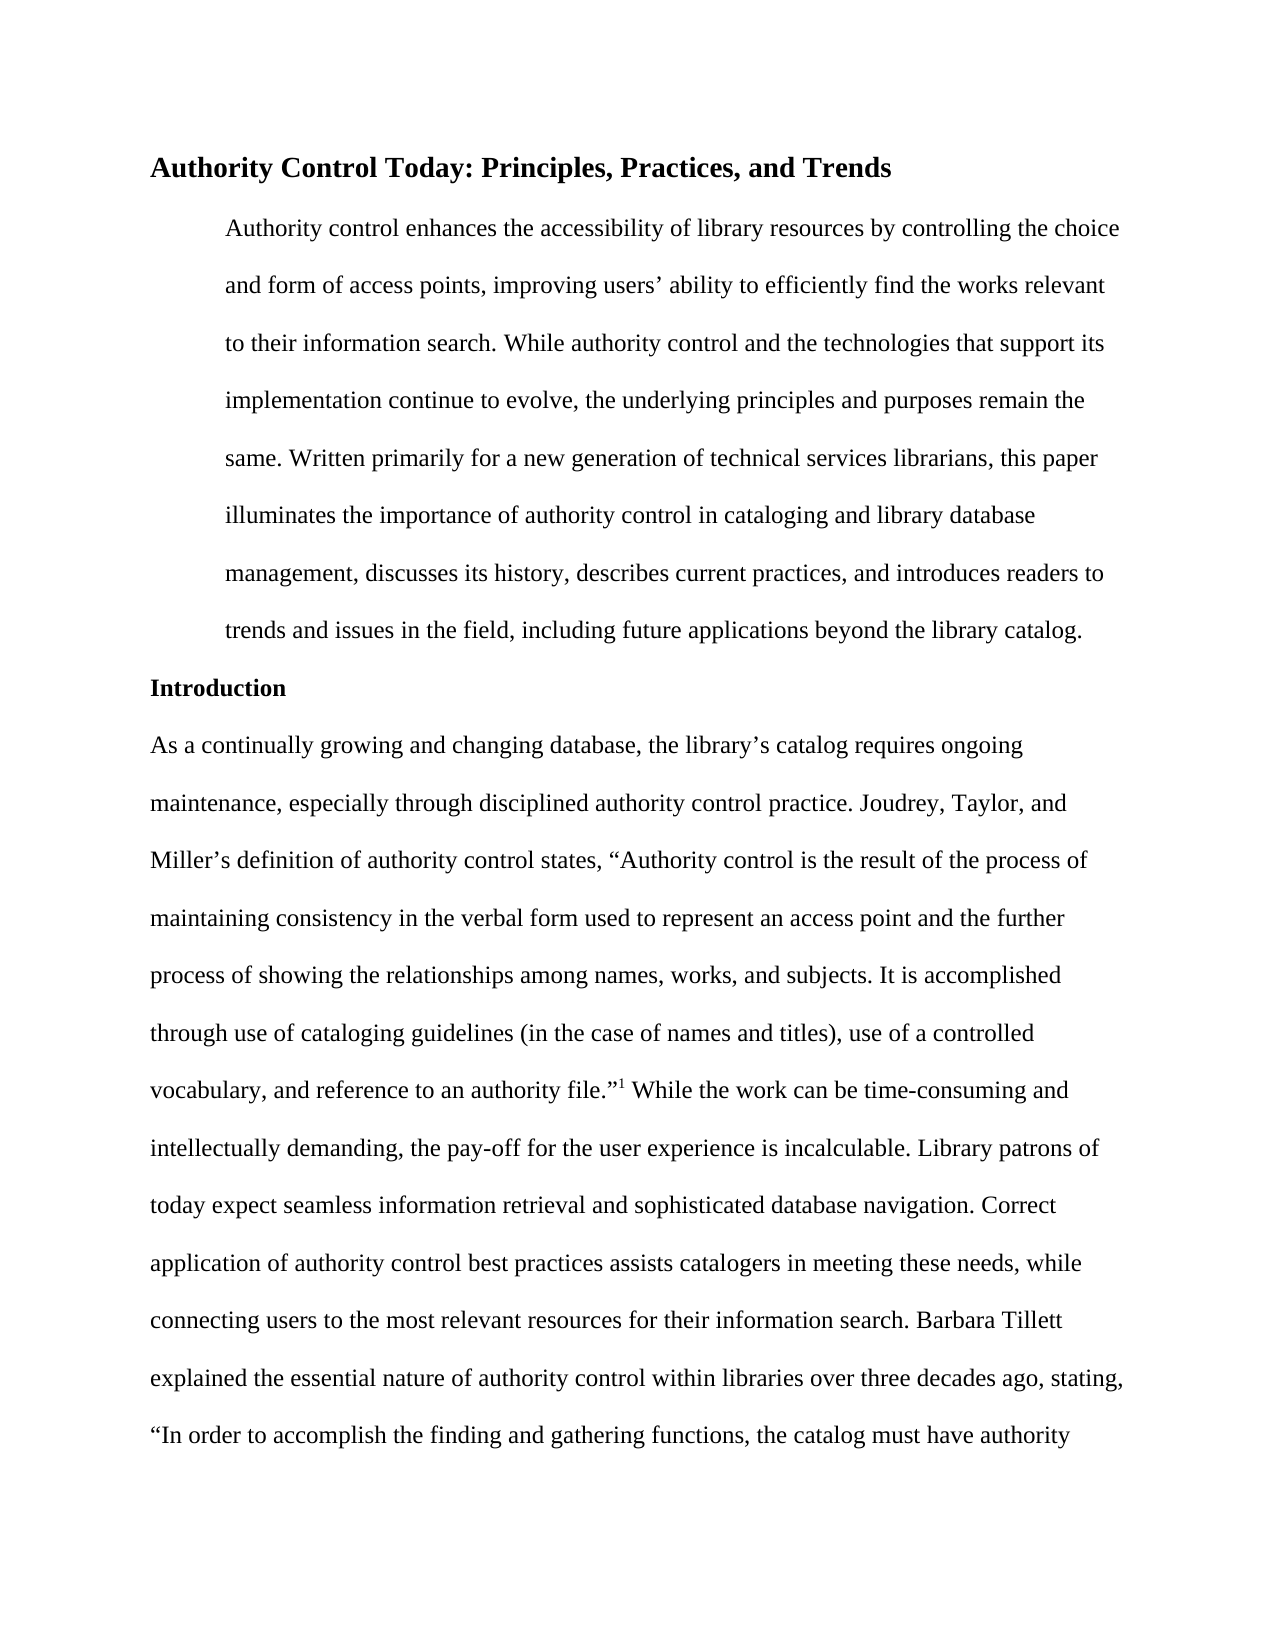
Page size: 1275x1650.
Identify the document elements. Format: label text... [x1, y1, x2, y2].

text Introduction [150, 673, 1125, 702]
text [150, 730, 1125, 1449]
text Authority control enhances the accessibility of library resources by controlling the choice and form of access points, improving users’ ability to efficiently find the works relevant to their information search. While authority control and the technologies that support its implementation continue to evolve, the underlying principles and purposes remain the same. Written primarily for a new generation of technical services librarians, this paper illuminates the importance of authority control in cataloging and library database management, discusses its history, describes current practices, and introduces readers to trends and issues in the field, including future applications beyond the library catalog. [225, 213, 1125, 644]
title Authority Control Today: Principles, Practices, and Trends [150, 150, 1125, 183]
